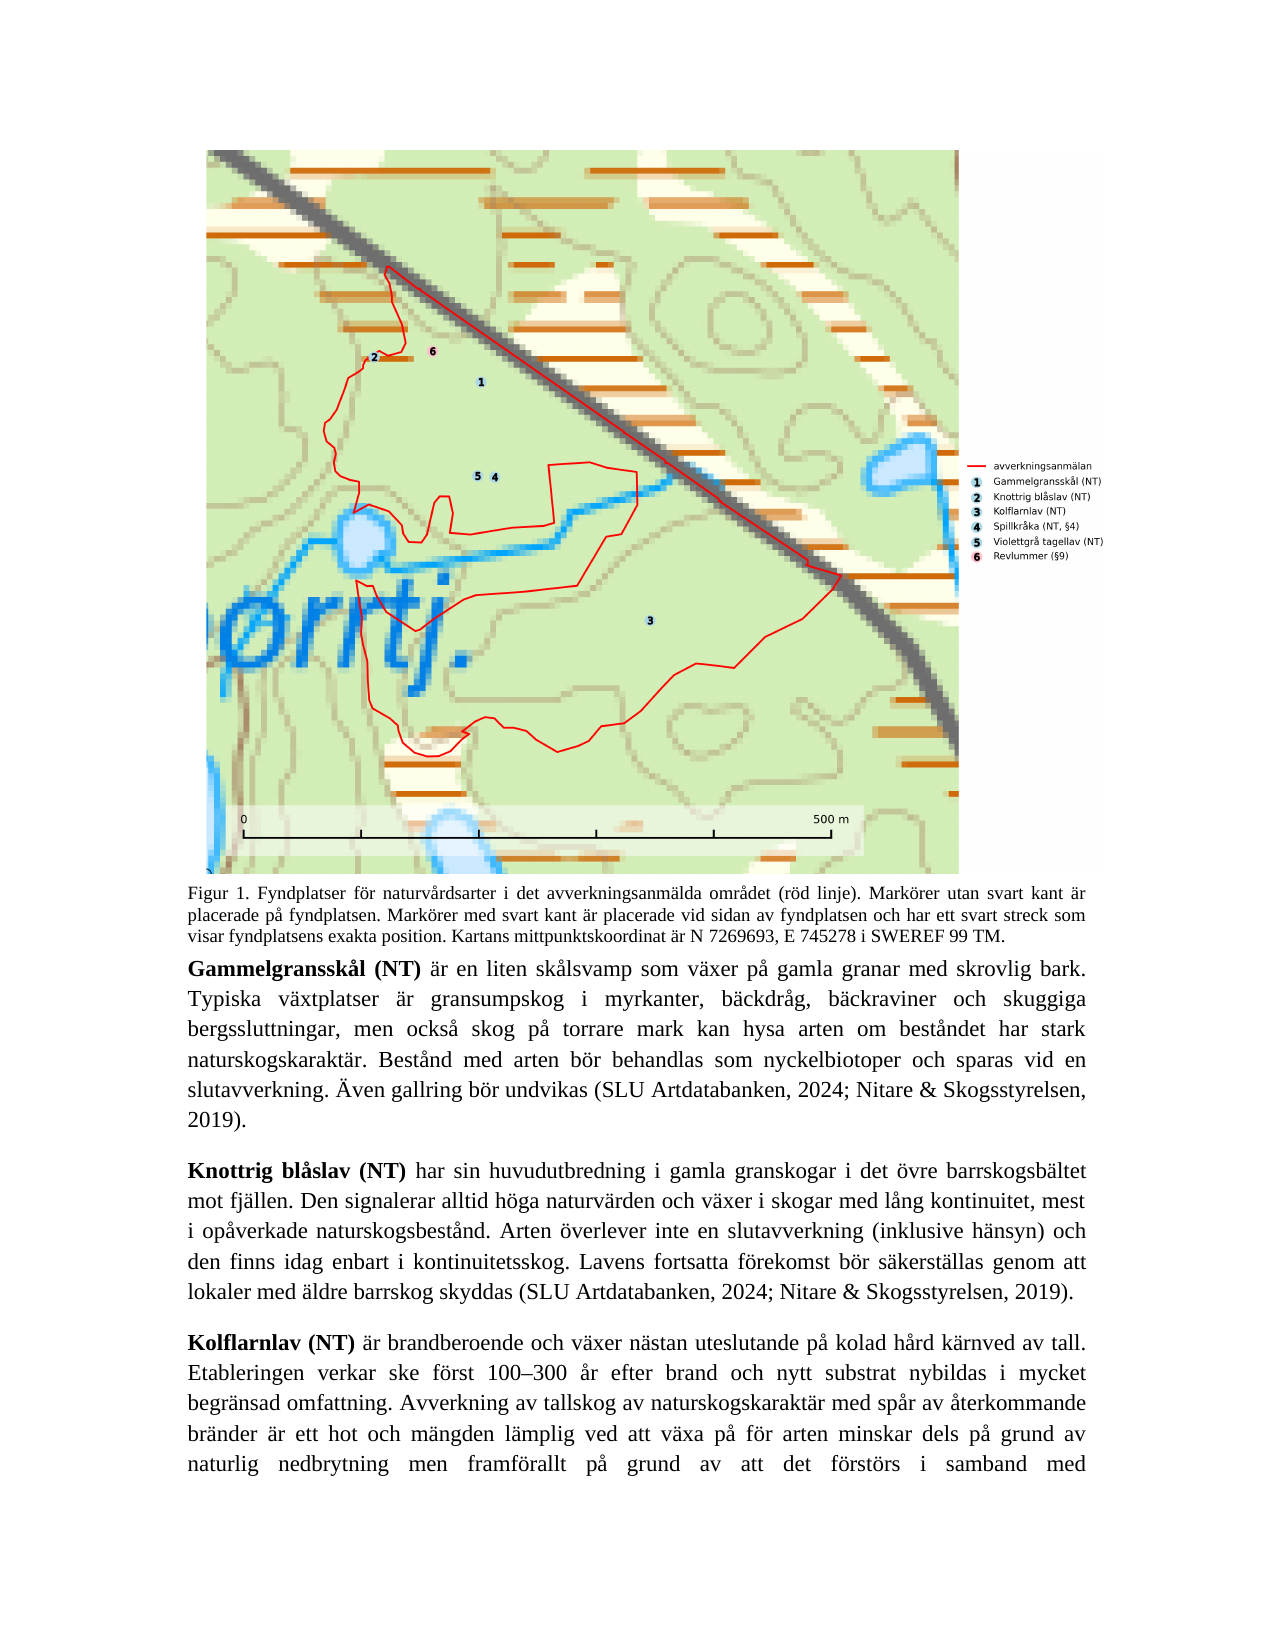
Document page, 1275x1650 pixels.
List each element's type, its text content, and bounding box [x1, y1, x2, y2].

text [187, 1329, 1087, 1476]
text Figur 1. Fyndplatser för naturvårdsarter i det avverkningsanmälda området (röd linje). Markörer utan svart kant är placerade på fyndplatsen. Markörer med svart kant är placerade vid sidan av fyndplatsen och har ett svart streck som visar fyndplatsens exakta position. Kartans mittpunktskoordinat är N 7269693, E 745278 i SWEREF 99 TM. [187, 882, 1087, 947]
text Gammelgransskål (NT) är en liten skålsvamp som växer på gamla granar med skrovlig bark. Typiska växtplatser är gransumpskog i myrkanter, bäckdråg, bäckraviner och skuggiga bergssluttningar, men också skog på torrare mark kan hysa arten om beståndet har stark naturskogskaraktär. Bestånd med arten bör behandlas som nyckelbiotoper och sparas vid en slutavverkning. Även gallring bör undvikas (SLU Artdatabanken, 2024; Nitare & Skogsstyrelsen, 2019). [187, 955, 1087, 1132]
text Knottrig blåslav (NT) har sin huvudutbredning i gamla granskogar i det övre barrskogsbältet mot fjällen. Den signalerar alltid höga naturvärden och växer i skogar med lång kontinuitet, mest i opåverkade naturskogsbestånd. Arten överlever inte en slutavverkning (inklusive hänsyn) och den finns idag enbart i kontinuitetsskog. Lavens fortsatta förekomst bör säkerställas genom att lokaler med äldre barrskog skyddas (SLU Artdatabanken, 2024; Nitare & Skogsstyrelsen, 2019). [187, 1157, 1087, 1304]
picture [206, 150, 1107, 874]
